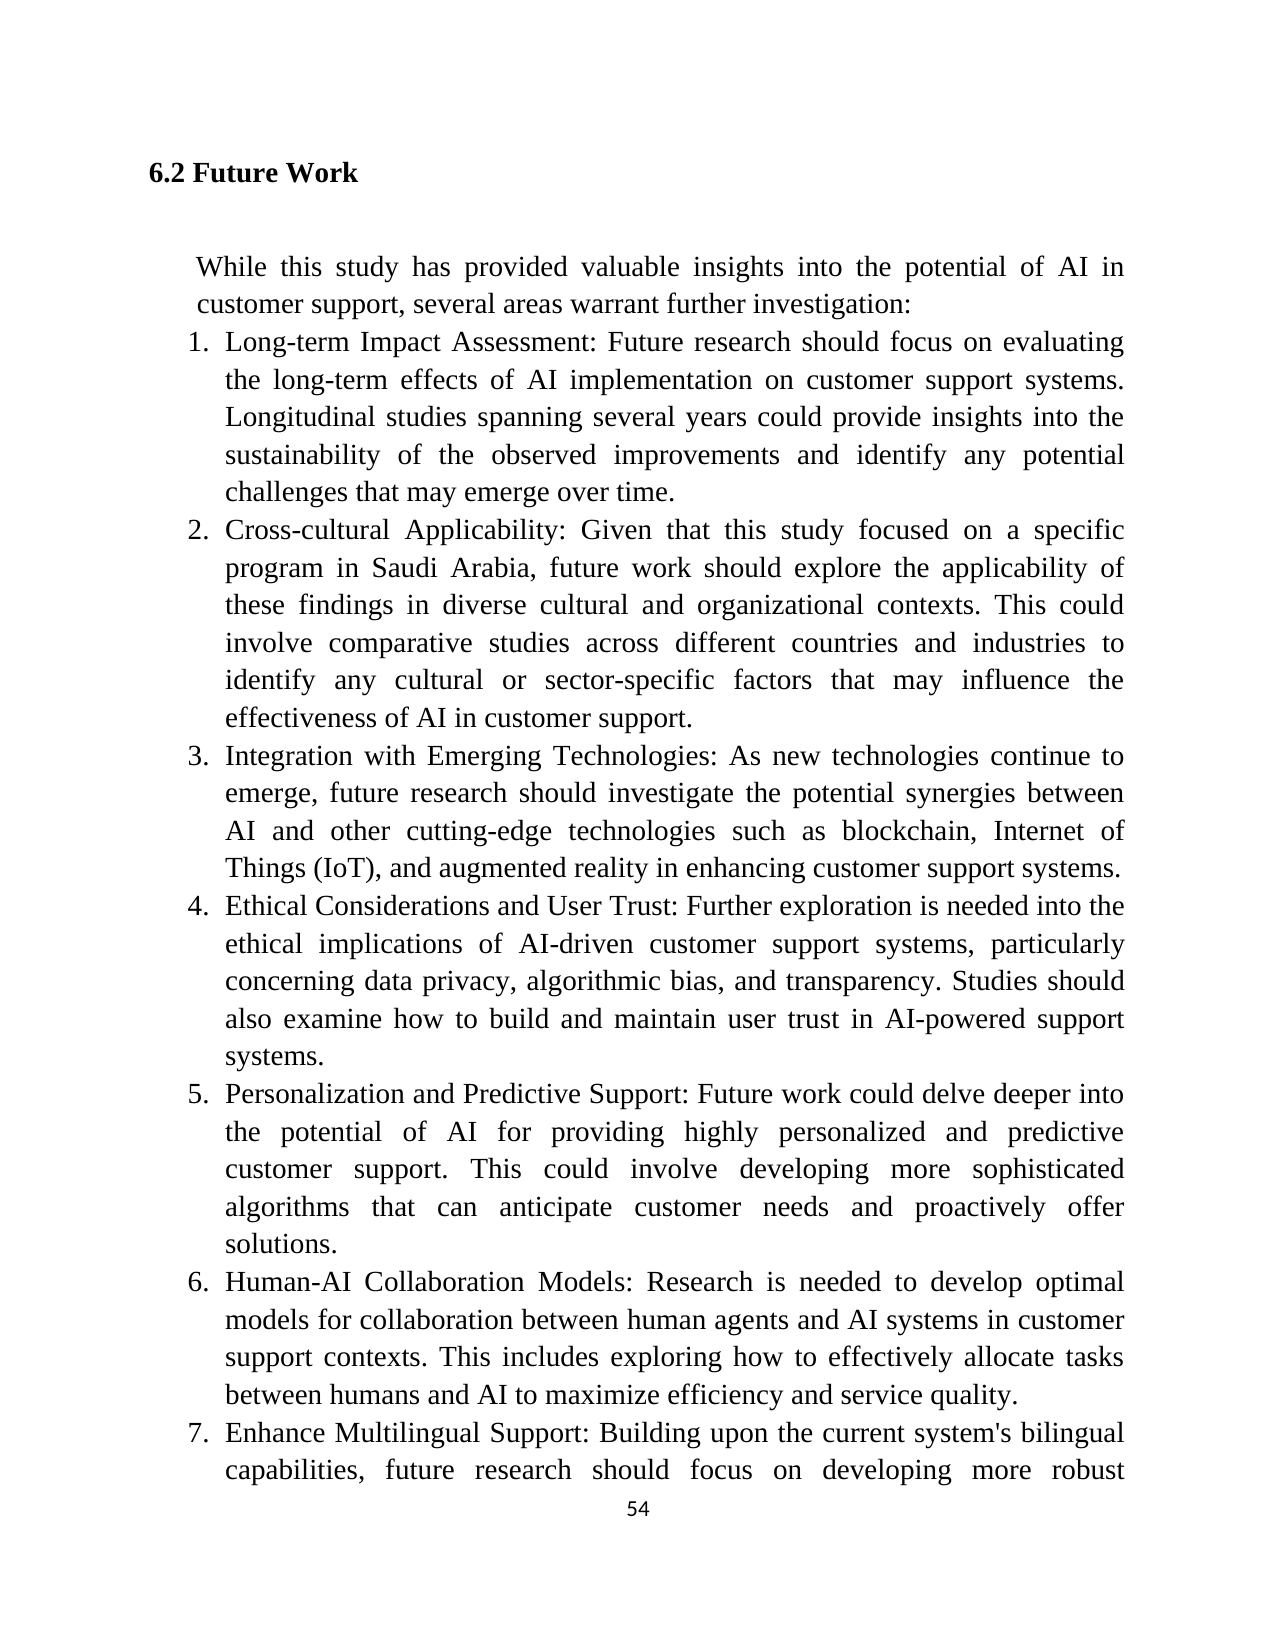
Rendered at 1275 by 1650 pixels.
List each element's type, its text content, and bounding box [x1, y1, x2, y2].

list Long-term Impact Assessment: Future research should focus on evaluating the long-term effects of AI implementation on customer support systems. Longitudinal studies spanning several years could provide insights into the sustainability of the observed improvements and identify any potential challenges that may emerge over time. [187, 324, 1126, 508]
subtitle 6.2 Future Work [148, 155, 1126, 189]
text While this study has provided valuable insights into the potential of AI in customer support, several areas warrant further investigation: [196, 249, 1126, 320]
list Human-AI Collaboration Models: Research is needed to develop optimal models for collaboration between human agents and AI systems in customer support contexts. This includes exploring how to effectively allocate tasks between humans and AI to maximize efficiency and service quality. [187, 1264, 1126, 1410]
list Integration with Emerging Technologies: As new technologies continue to emerge, future research should investigate the potential synergies between AI and other cutting-edge technologies such as blockchain, Internet of Things (IoT), and augmented reality in enhancing customer support systems. [187, 738, 1126, 884]
list Cross-cultural Applicability: Given that this study focused on a specific program in Saudi Arabia, future work should explore the applicability of these findings in diverse cultural and organizational contexts. This could involve comparative studies across different countries and industries to identify any cultural or sector-specific factors that may influence the effectiveness of AI in customer support. [187, 512, 1126, 733]
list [187, 1415, 1126, 1486]
list Ethical Considerations and User Trust: Further exploration is needed into the ethical implications of AI-driven customer support systems, particularly concerning data privacy, algorithmic bias, and transparency. Studies should also examine how to build and maintain user trust in AI-powered support systems. [187, 888, 1126, 1072]
list Personalization and Predictive Support: Future work could delve deeper into the potential of AI for providing highly personalized and predictive customer support. This could involve developing more sophisticated algorithms that can anticipate customer needs and proactively offer solutions. [187, 1076, 1126, 1260]
